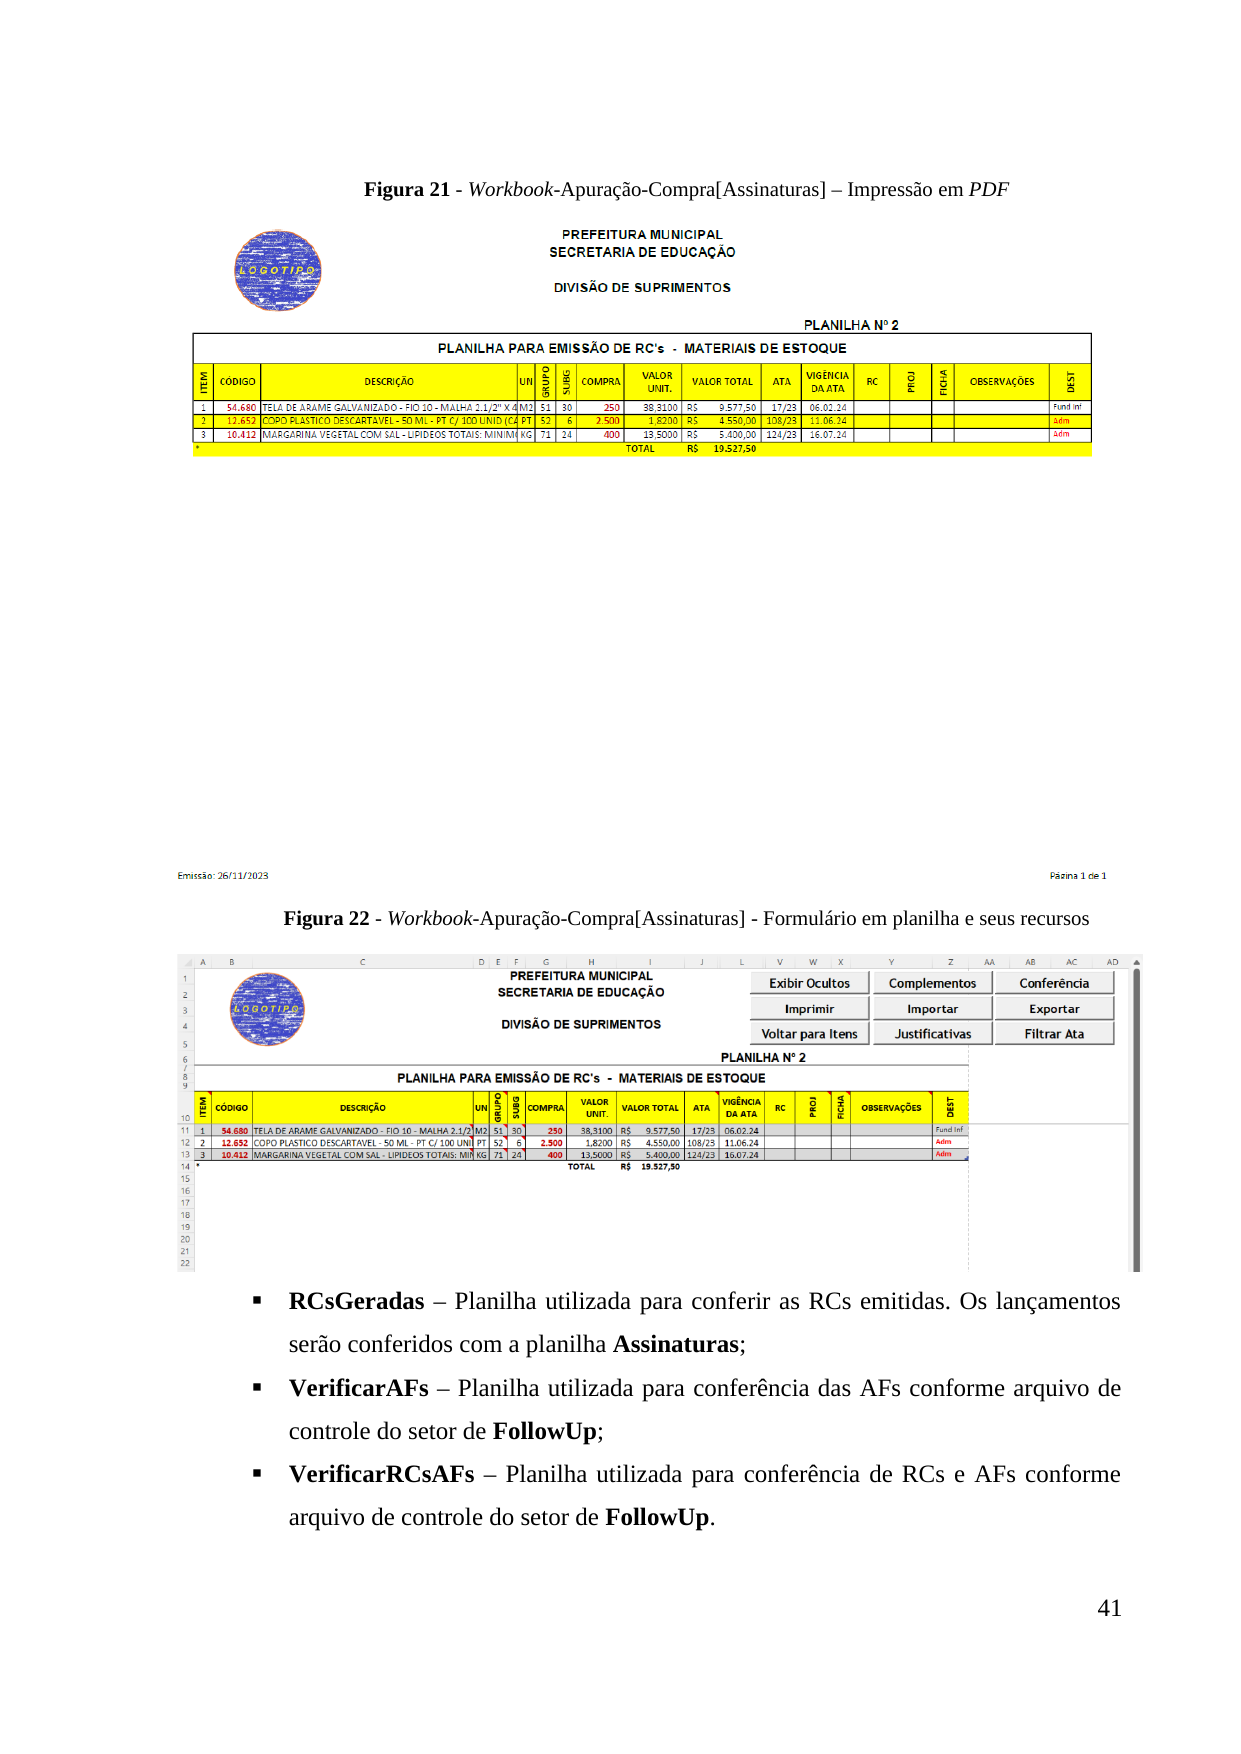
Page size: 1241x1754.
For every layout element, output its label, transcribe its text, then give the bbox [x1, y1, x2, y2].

list VerificarRCsAFs – Planilha utilizada para conferência de RCs e AFs conforme arquivo de controle do setor de FollowUp. [251, 1459, 1122, 1531]
list VerificarAFs – Planilha utilizada para conferência das AFs conforme arquivo de controle do setor de FollowUp; [251, 1373, 1122, 1444]
picture [177, 954, 1143, 1272]
picture [177, 225, 1107, 879]
list RCsGeradas – Planilha utilizada para conferir as RCs emitidas. Os lançamentos serão conferidos com a planilha Assinaturas; [251, 1286, 1122, 1358]
